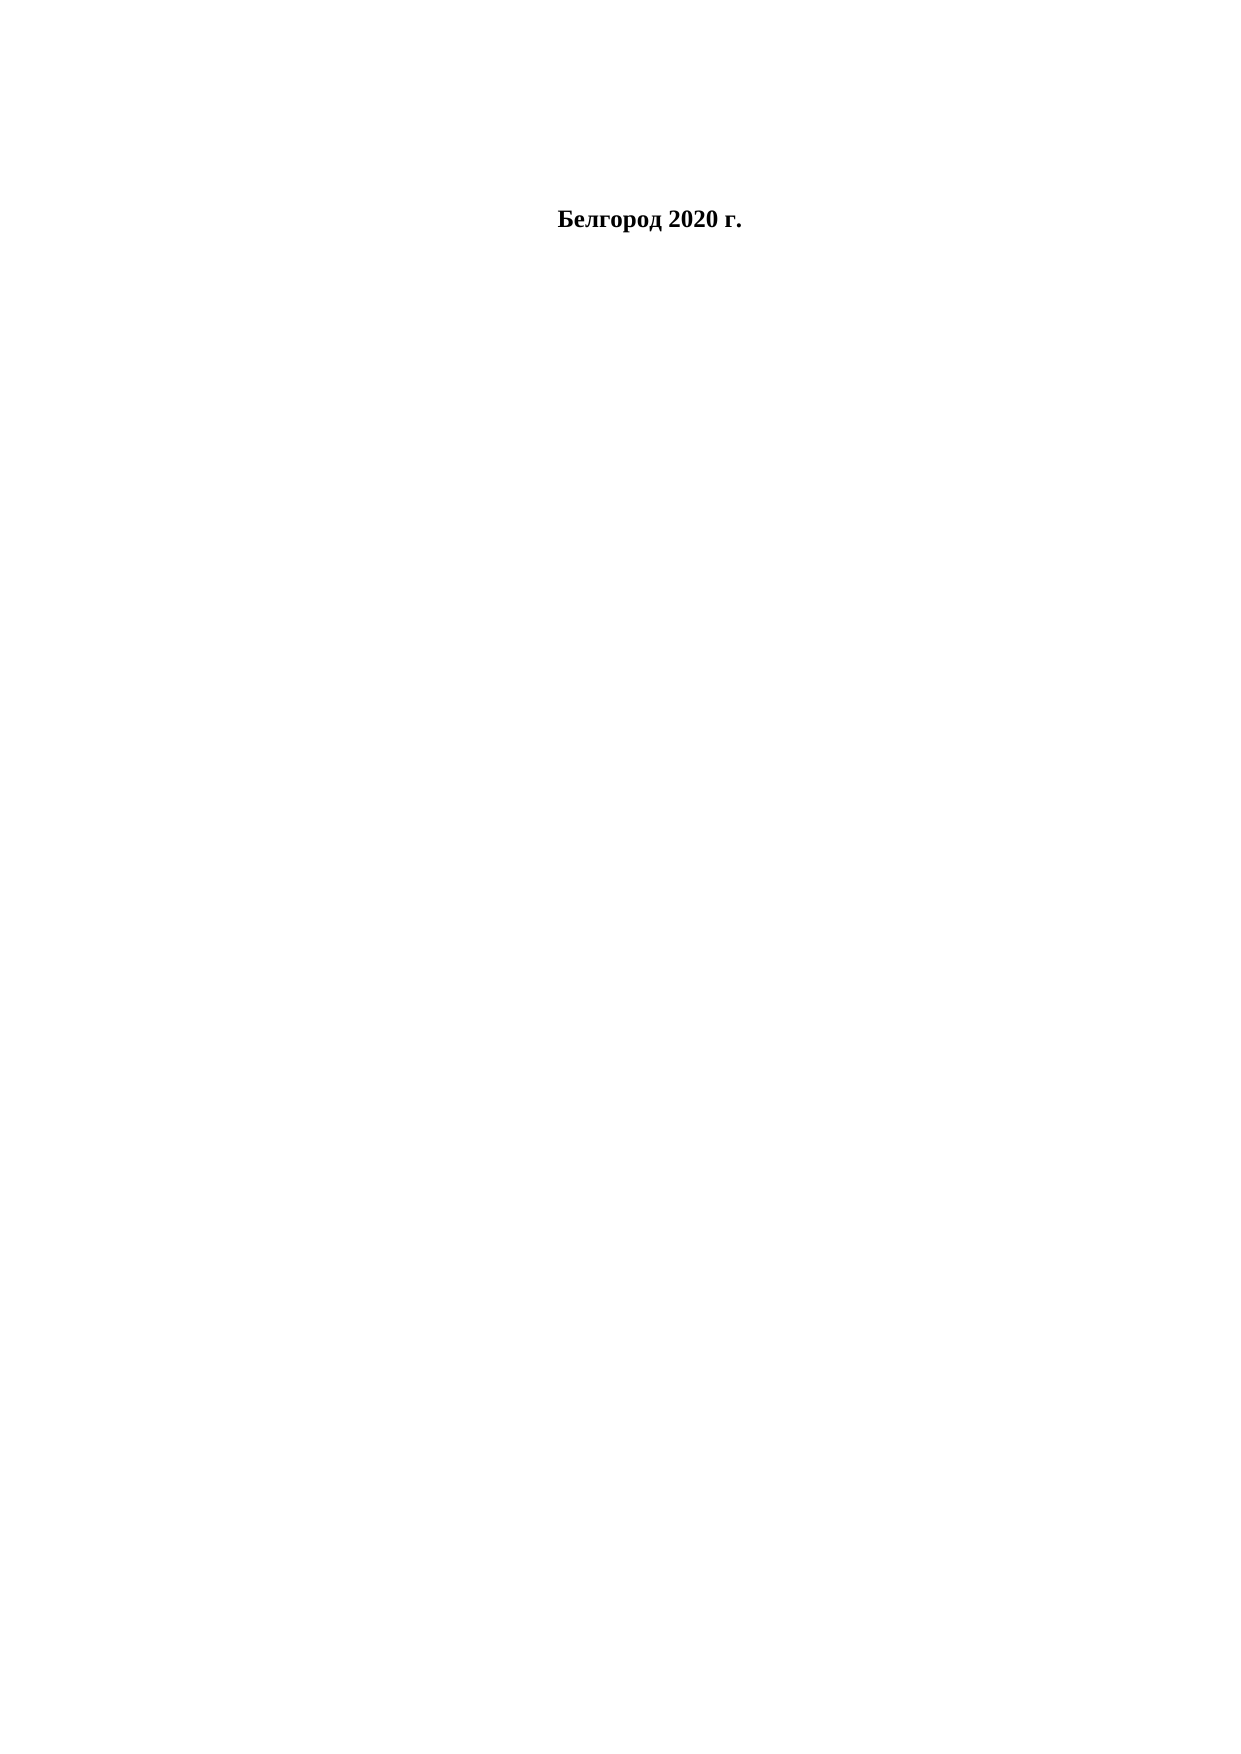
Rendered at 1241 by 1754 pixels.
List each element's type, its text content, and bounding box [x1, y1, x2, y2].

text Белгород 2020 г. [118, 204, 1181, 233]
